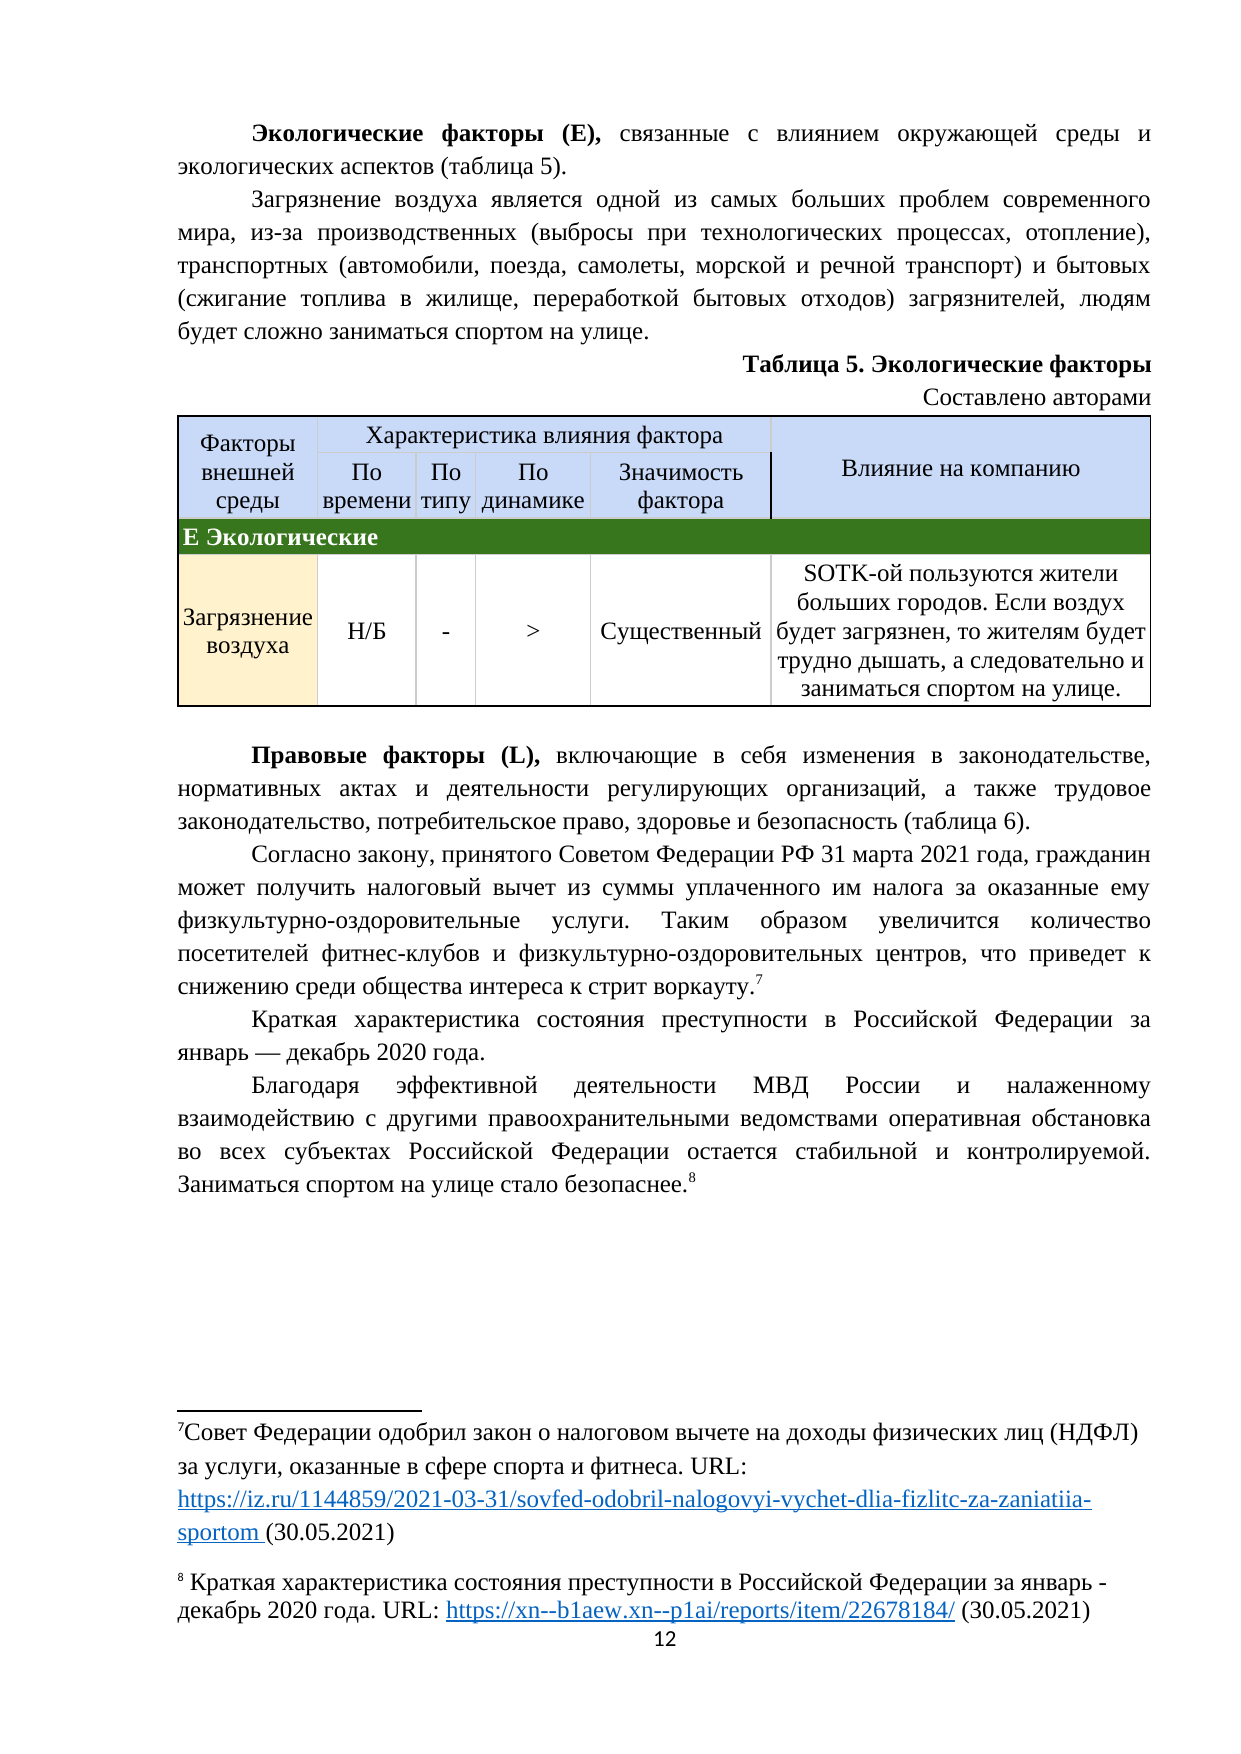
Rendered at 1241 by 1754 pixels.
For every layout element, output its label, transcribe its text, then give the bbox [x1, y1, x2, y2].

table_cell Н/Б [318, 555, 415, 705]
table_header Характеристика влияния фактора [318, 417, 770, 452]
table_cell По динамике [476, 453, 590, 517]
table_header Факторы внешней среды [179, 417, 317, 517]
text Согласно закону, принятого Советом Федерации РФ 31 марта 2021 года, гражданин может получить налоговый вычет из суммы уплаченного им налога за оказанные ему физкультурно-оздоровительные услуги. Таким образом увеличится количество посетителей фитнес-клубов и физкультурно-оздоровительных центров, что приведет к снижению среди общества интереса к стрит воркауту. [177, 839, 1152, 1000]
text Загрязнение воздуха является одной из самых больших проблем современного мира, из-за производственных (выбросы при технологических процессах, отопление), транспортных (автомобили, поезда, самолеты, морской и речной транспорт) и бытовых (сжигание топлива в жилище, переработкой бытовых отходов) загрязнителей, людям будет сложно заниматься спортом на улице. [177, 184, 1152, 345]
text Краткая характеристика состояния преступности в Российской Федерации за январь — декабрь 2020 года. [177, 1004, 1152, 1066]
table_cell E Экологические [179, 519, 1150, 554]
table_header Влияние на компанию [772, 417, 1150, 517]
table_cell - [417, 555, 475, 705]
table_cell По времени [318, 453, 415, 517]
text Составлено авторами [177, 382, 1152, 411]
table_cell Значимость фактора [591, 453, 770, 517]
text Таблица 5. Экологические факторы [177, 349, 1152, 378]
table_cell > [476, 555, 590, 705]
table_cell По типу [417, 453, 475, 517]
table_cell Существенный [591, 555, 770, 705]
text Экологические факторы (E), связанные с влиянием окружающей среды и экологических аспектов (таблица 5). [177, 118, 1152, 180]
text Правовые факторы (L), включающие в себя изменения в законодательстве, нормативных актах и деятельности регулирующих организаций, а также трудовое законодательство, потребительское право, здоровье и безопасность (таблица 6). [177, 740, 1152, 835]
text Благодаря эффективной деятельности МВД России и налаженному взаимодействию с другими правоохранительными ведомствами оперативная обстановка во всех субъектах Российской Федерации остается стабильной и контролируемой. Заниматься спортом на улице стало безопаснее. [177, 1070, 1152, 1198]
table_cell Загрязнение воздуха [179, 555, 317, 705]
table_cell SOTK-ой пользуются жители больших городов. Если воздух будет загрязнен, то жителям будет трудно дышать, а следовательно и заниматься спортом на улице. [772, 555, 1150, 705]
